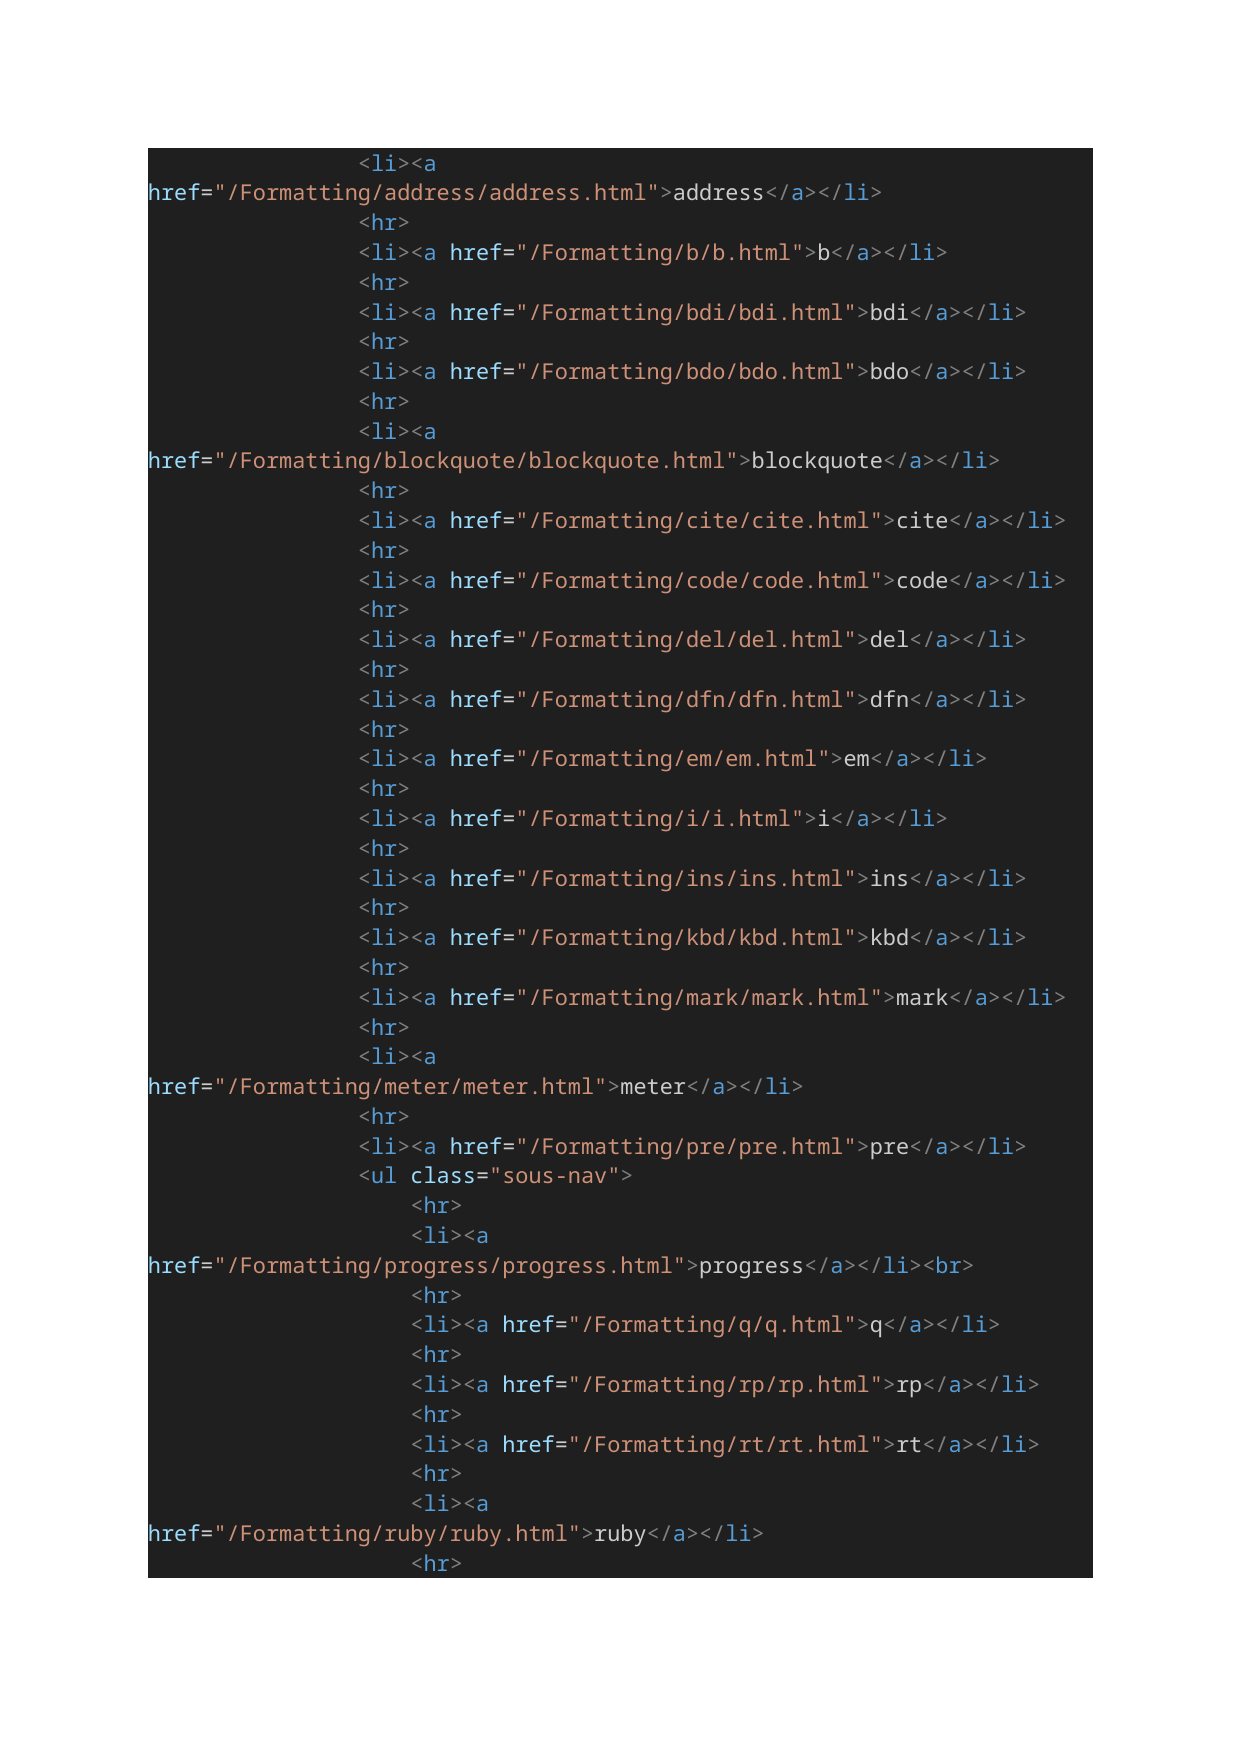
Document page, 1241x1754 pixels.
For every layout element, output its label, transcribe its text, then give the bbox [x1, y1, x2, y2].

text <hr> [148, 535, 1093, 565]
text <li><a href="/Formatting/ruby/ruby.html">ruby</a></li> [148, 1488, 1093, 1548]
text <hr> [148, 594, 1093, 624]
text <hr> [148, 1012, 1093, 1041]
text <hr> [148, 952, 1093, 982]
text <li><a href="/Formatting/address/address.html">address</a></li> [148, 148, 1093, 207]
text <li><a href="/Formatting/mark/mark.html">mark</a></li> [148, 982, 1093, 1012]
text <hr> [148, 386, 1093, 416]
text <li><a href="/Formatting/pre/pre.html">pre</a></li> [148, 1131, 1093, 1161]
text <li><a href="/Formatting/kbd/kbd.html">kbd</a></li> [148, 922, 1093, 952]
text <hr> [148, 1399, 1093, 1429]
text <hr> [148, 714, 1093, 743]
text <hr> [148, 1101, 1093, 1131]
text <hr> [148, 1548, 1093, 1578]
text <li><a href="/Formatting/i/i.html">i</a></li> [148, 803, 1093, 833]
text <li><a href="/Formatting/progress/progress.html">progress</a></li><br> [148, 1220, 1093, 1280]
text <hr> [148, 1190, 1093, 1220]
text <hr> [148, 892, 1093, 922]
text <hr> [148, 267, 1093, 297]
text <hr> [148, 833, 1093, 863]
text <li><a href="/Formatting/ins/ins.html">ins</a></li> [148, 863, 1093, 892]
text <hr> [148, 654, 1093, 684]
text <li><a href="/Formatting/q/q.html">q</a></li> [148, 1309, 1093, 1339]
text <li><a href="/Formatting/blockquote/blockquote.html">blockquote</a></li> [148, 416, 1093, 475]
text <li><a href="/Formatting/bdo/bdo.html">bdo</a></li> [148, 356, 1093, 386]
text <hr> [148, 475, 1093, 505]
text <hr> [148, 326, 1093, 356]
text <hr> [148, 1458, 1093, 1488]
text <li><a href="/Formatting/dfn/dfn.html">dfn</a></li> [148, 684, 1093, 714]
text <li><a href="/Formatting/meter/meter.html">meter</a></li> [148, 1041, 1093, 1101]
text <hr> [148, 773, 1093, 803]
text <li><a href="/Formatting/rt/rt.html">rt</a></li> [148, 1429, 1093, 1458]
text <li><a href="/Formatting/rp/rp.html">rp</a></li> [148, 1369, 1093, 1399]
text <li><a href="/Formatting/b/b.html">b</a></li> [148, 237, 1093, 267]
text <li><a href="/Formatting/cite/cite.html">cite</a></li> [148, 505, 1093, 535]
text <hr> [148, 1339, 1093, 1369]
text <li><a href="/Formatting/code/code.html">code</a></li> [148, 565, 1093, 594]
text <hr> [148, 1280, 1093, 1309]
text <li><a href="/Formatting/bdi/bdi.html">bdi</a></li> [148, 297, 1093, 326]
text <li><a href="/Formatting/em/em.html">em</a></li> [148, 743, 1093, 773]
text <hr> [148, 207, 1093, 237]
text <ul class="sous-nav"> [148, 1161, 1093, 1190]
text <li><a href="/Formatting/del/del.html">del</a></li> [148, 624, 1093, 654]
